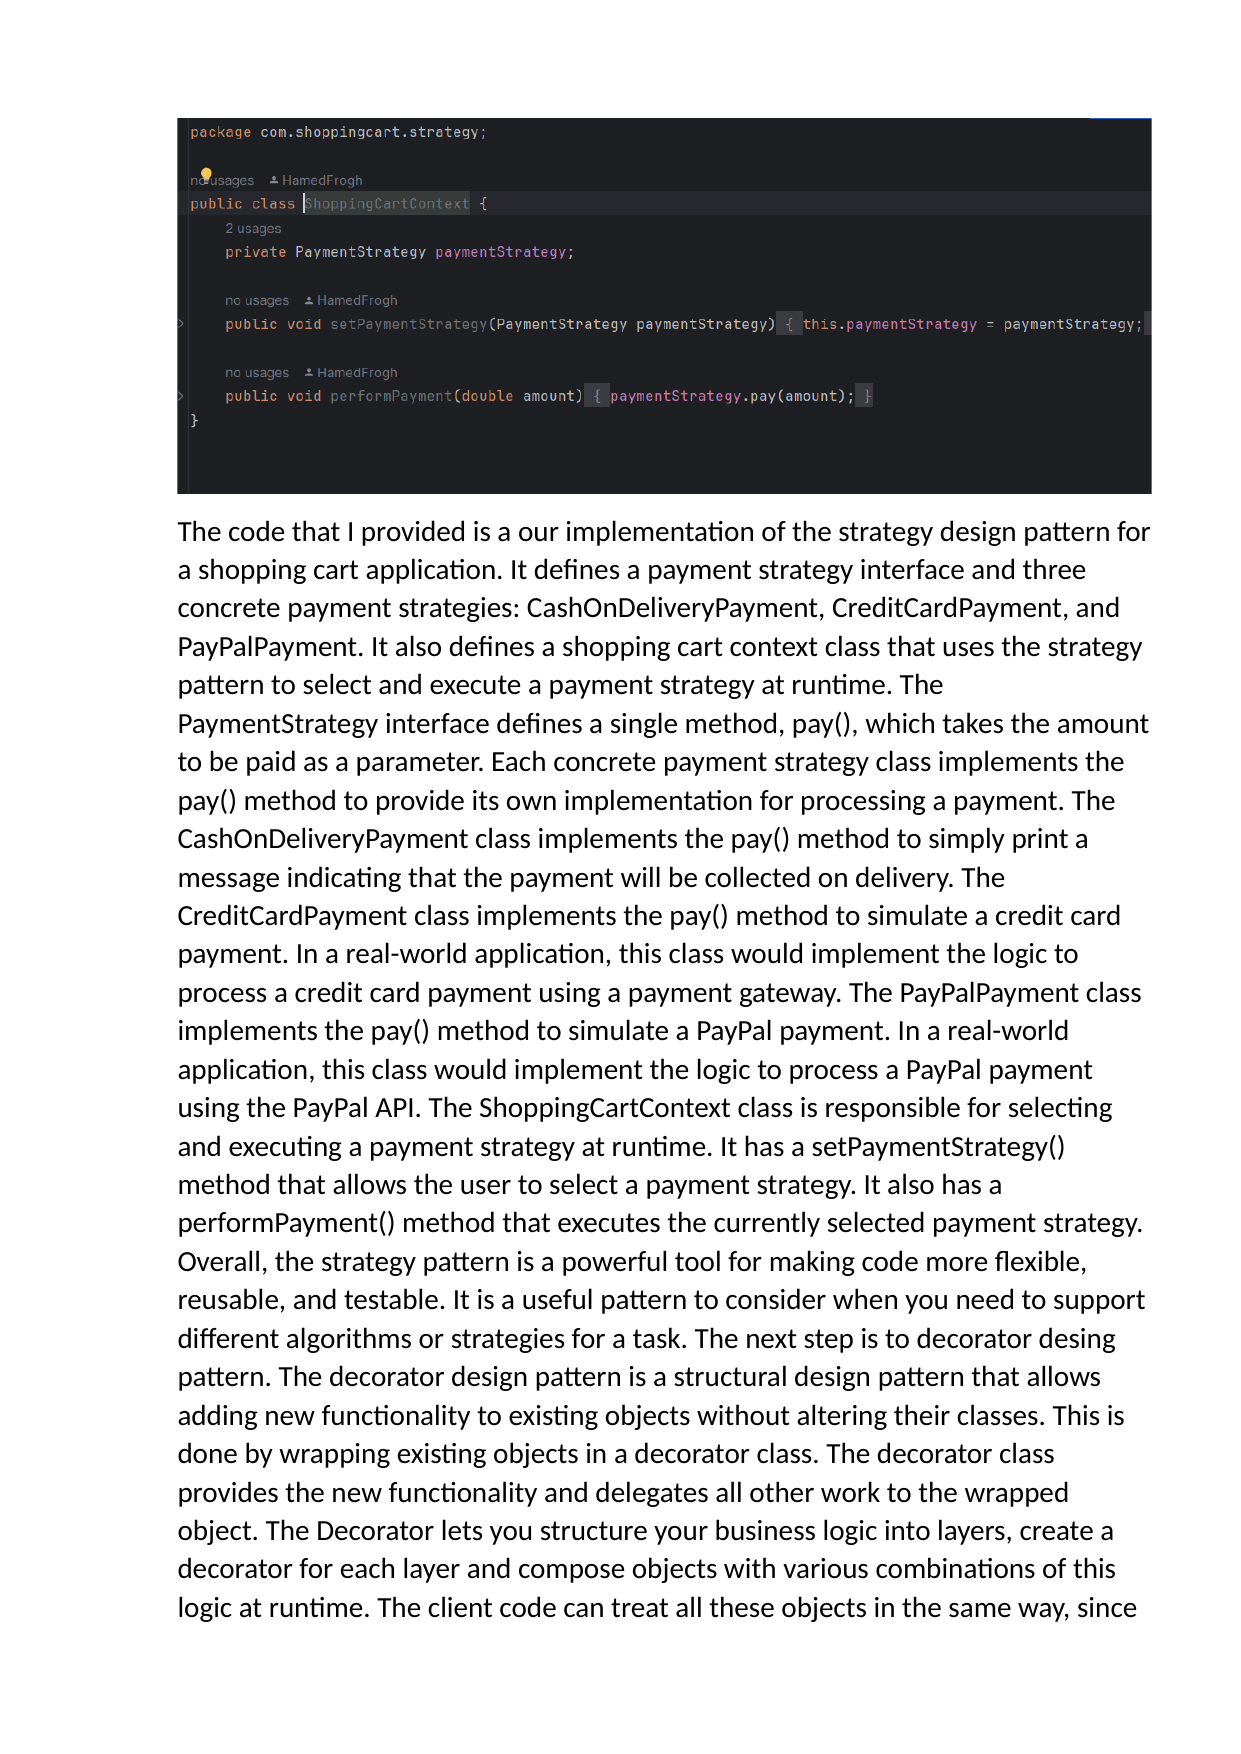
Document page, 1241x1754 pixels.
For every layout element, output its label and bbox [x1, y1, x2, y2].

picture [177, 118, 1152, 494]
text [177, 513, 1152, 1624]
